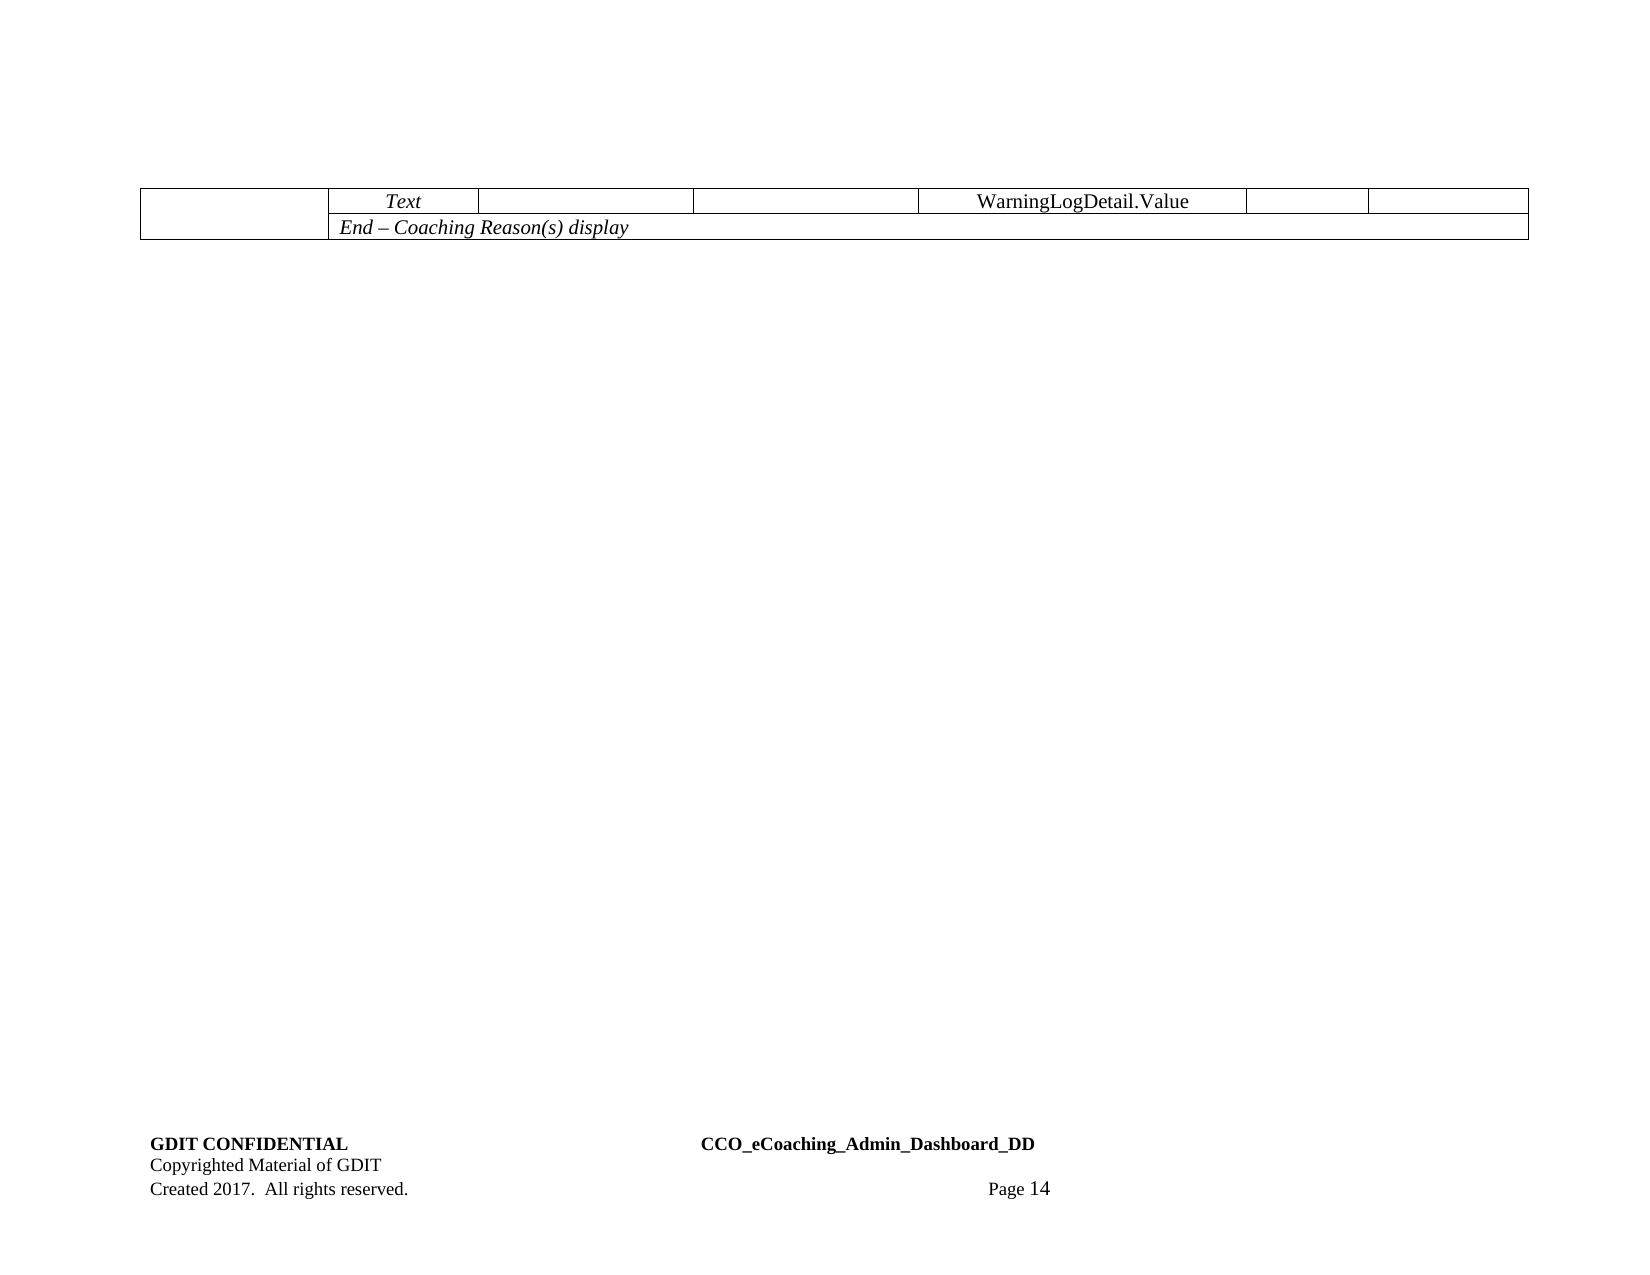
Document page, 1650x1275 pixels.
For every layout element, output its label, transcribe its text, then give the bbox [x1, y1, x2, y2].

table_cell End – Coaching Reason(s) display [329, 214, 1528, 239]
table_cell [1369, 189, 1528, 213]
table_cell [1247, 189, 1368, 213]
table_cell [479, 189, 693, 213]
table_cell Text [329, 189, 478, 213]
table_cell [694, 189, 918, 213]
table_cell WarningLogDetail.Value [919, 189, 1246, 213]
